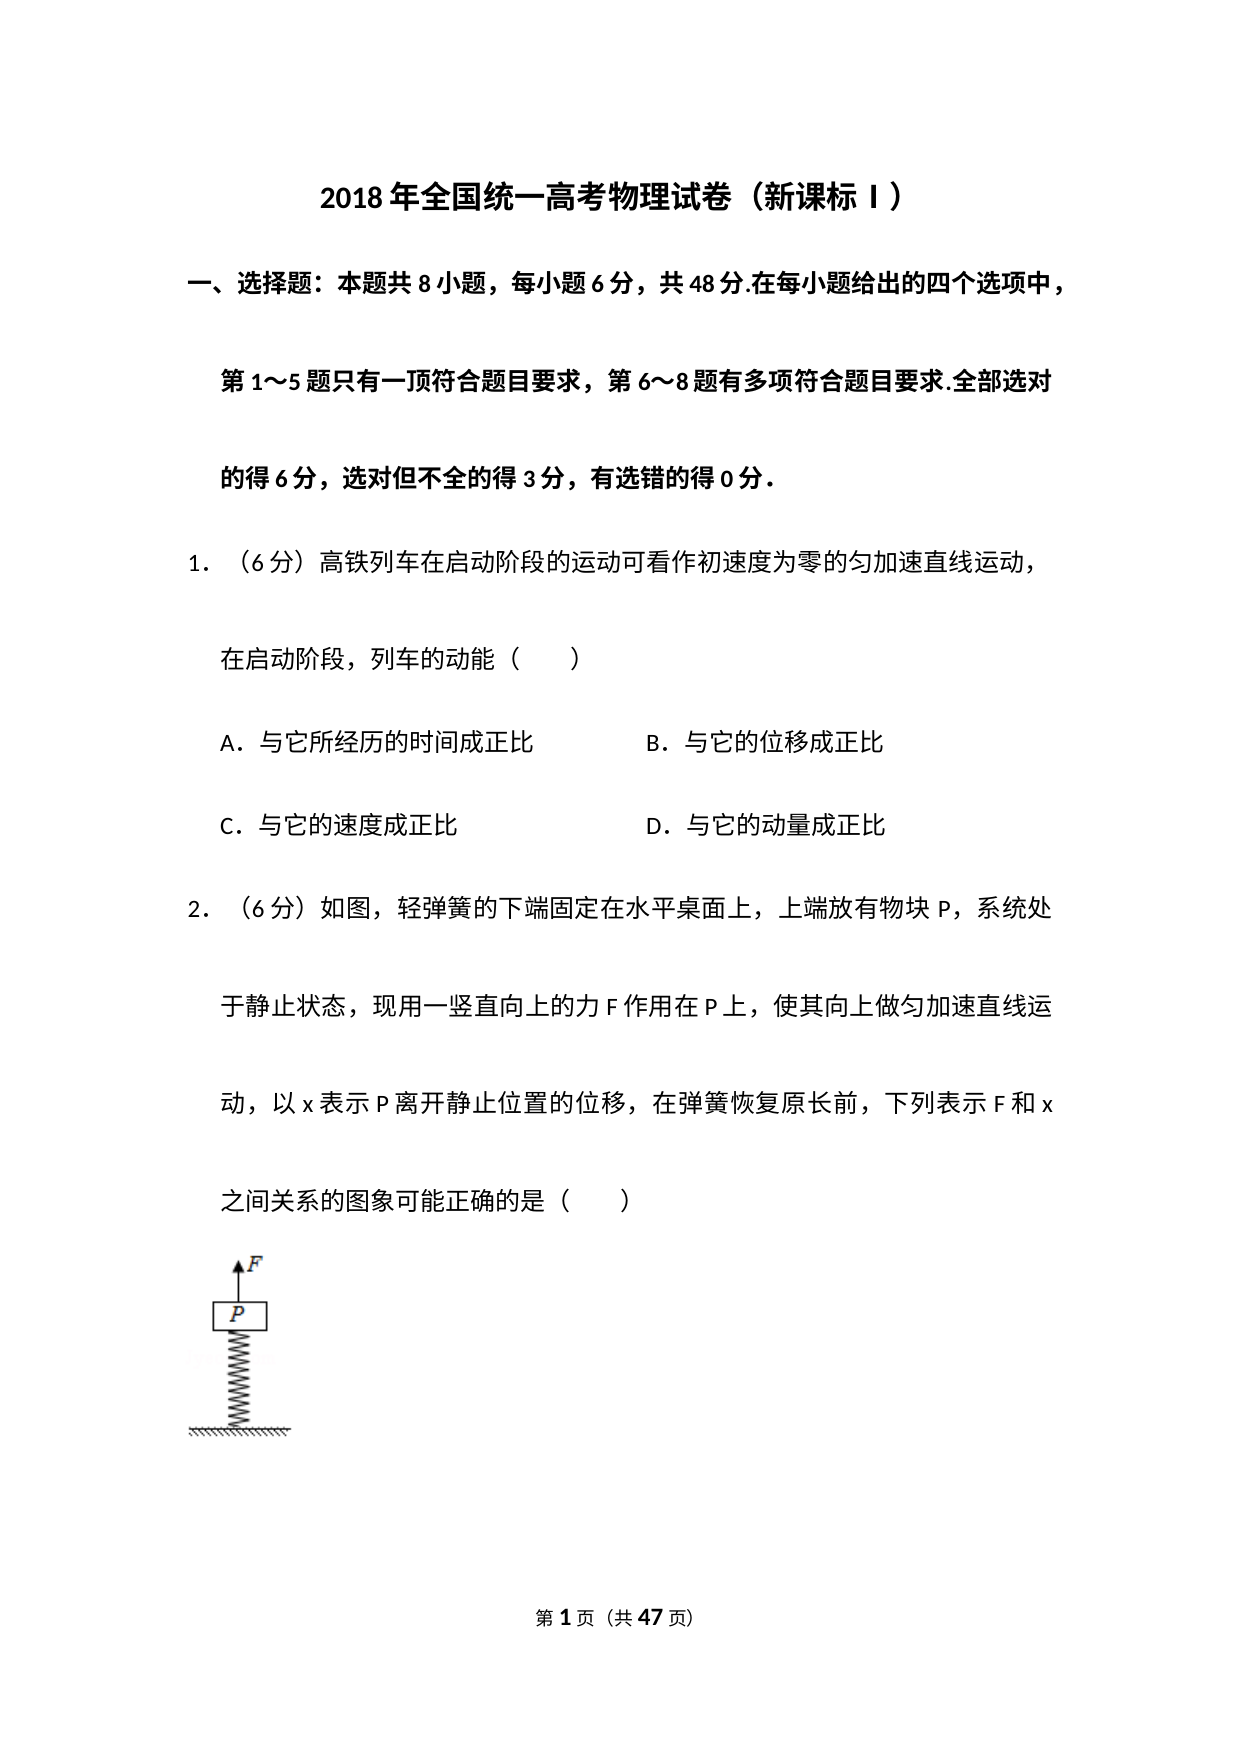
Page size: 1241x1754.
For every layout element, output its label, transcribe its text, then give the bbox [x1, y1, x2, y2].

picture [183, 1250, 296, 1441]
text A．与它所经历的时间成正比 B．与它的位移成正比 [187, 708, 1053, 773]
text 1．（6分）高铁列车在启动阶段的运动可看作初速度为零的匀加速直线运动，在启动阶段，列车的动能（ ） [187, 528, 1053, 690]
text 2018年全国统一高考物理试卷（新课标Ⅰ） [187, 162, 1053, 227]
text 2．（6分）如图，轻弹簧的下端固定在水平桌面上，上端放有物块P，系统处于静止状态，现用一竖直向上的力F作用在P上，使其向上做匀加速直线运动，以x表示P离开静止位置的位移，在弹簧恢复原长前，下列表示F和x之间关系的图象可能正确的是（ ） [187, 874, 1053, 1232]
text 一、选择题：本题共8小题，每小题6分，共48分.在每小题给出的四个选项中，第1～5题只有一顶符合题目要求，第6～8题有多项符合题目要求.全部选对的得6分，选对但不全的得3分，有选错的得0分． [187, 249, 1053, 509]
text C．与它的速度成正比 D．与它的动量成正比 [187, 791, 1053, 856]
